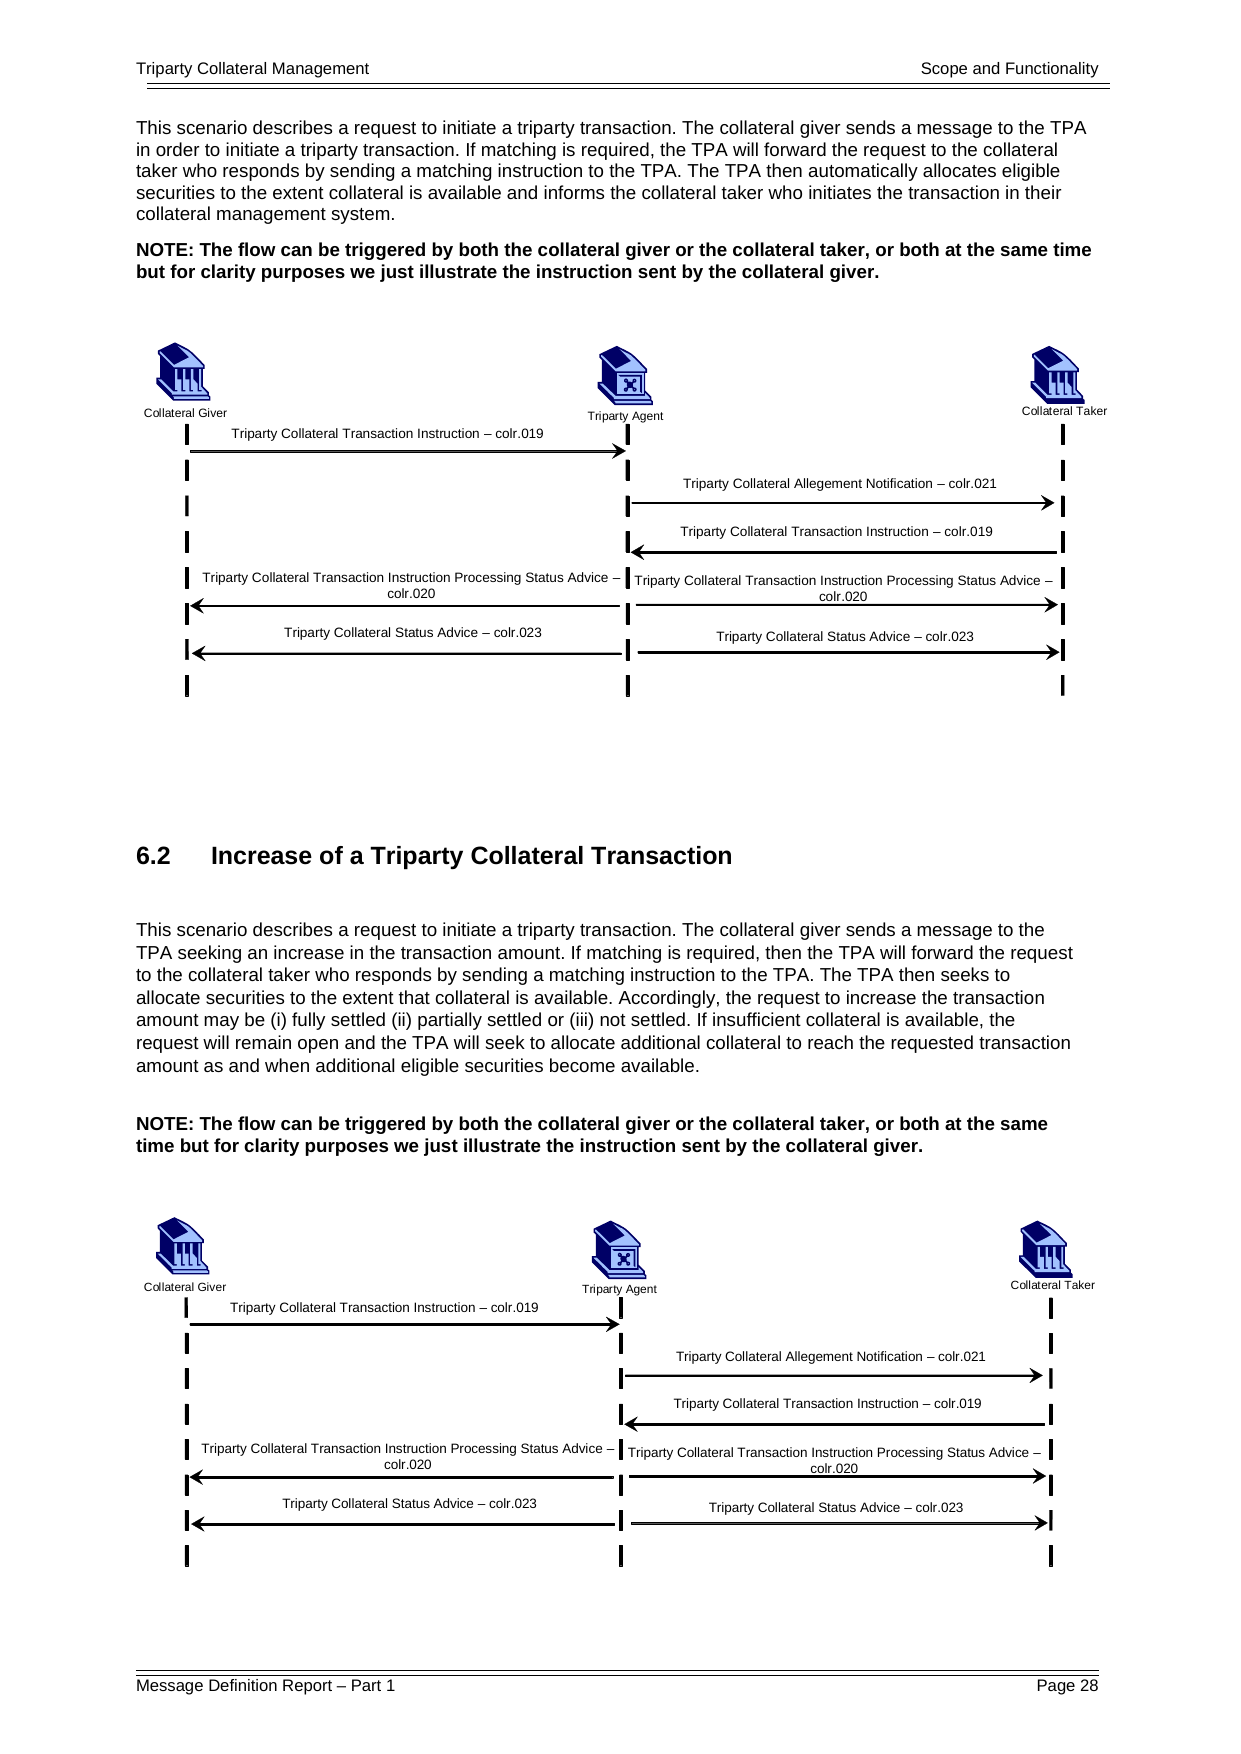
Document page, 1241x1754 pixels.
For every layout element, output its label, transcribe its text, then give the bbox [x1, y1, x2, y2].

text NOTE: The flow can be triggered by both the collateral giver or the collateral taker, or both at the same time but for clarity purposes we just illustrate the instruction sent by the collateral giver. [136, 239, 1104, 282]
subtitle Increase of a Triparty Collateral Transaction [136, 841, 1104, 869]
text This scenario describes a request to initiate a triparty transaction. The collateral giver sends a message to the TPA in order to initiate a triparty transaction. If matching is required, the TPA will forward the request to the collateral taker who responds by sending a matching instruction to the TPA. The TPA then automatically allocates eligible securities to the extent collateral is available and informs the collateral taker who initiates the transaction in their collateral management system. [136, 117, 1104, 225]
text This scenario describes a request to initiate a triparty transaction. The collateral giver sends a message to the TPA seeking an increase in the transaction amount. If matching is required, then the TPA will forward the request to the collateral taker who responds by sending a matching instruction to the TPA. The TPA then seeks to allocate securities to the extent that collateral is available. Accordingly, the request to increase the transaction amount may be (i) fully settled (ii) partially settled or (iii) not settled. If insufficient collateral is available, the request will remain open and the TPA will seek to allocate additional collateral to reach the requested transaction amount as and when additional eligible securities become available. [136, 919, 1077, 1076]
text NOTE: The flow can be triggered by both the collateral giver or the collateral taker, or both at the same time but for clarity purposes we just illustrate the instruction sent by the collateral giver. [136, 1113, 1077, 1157]
